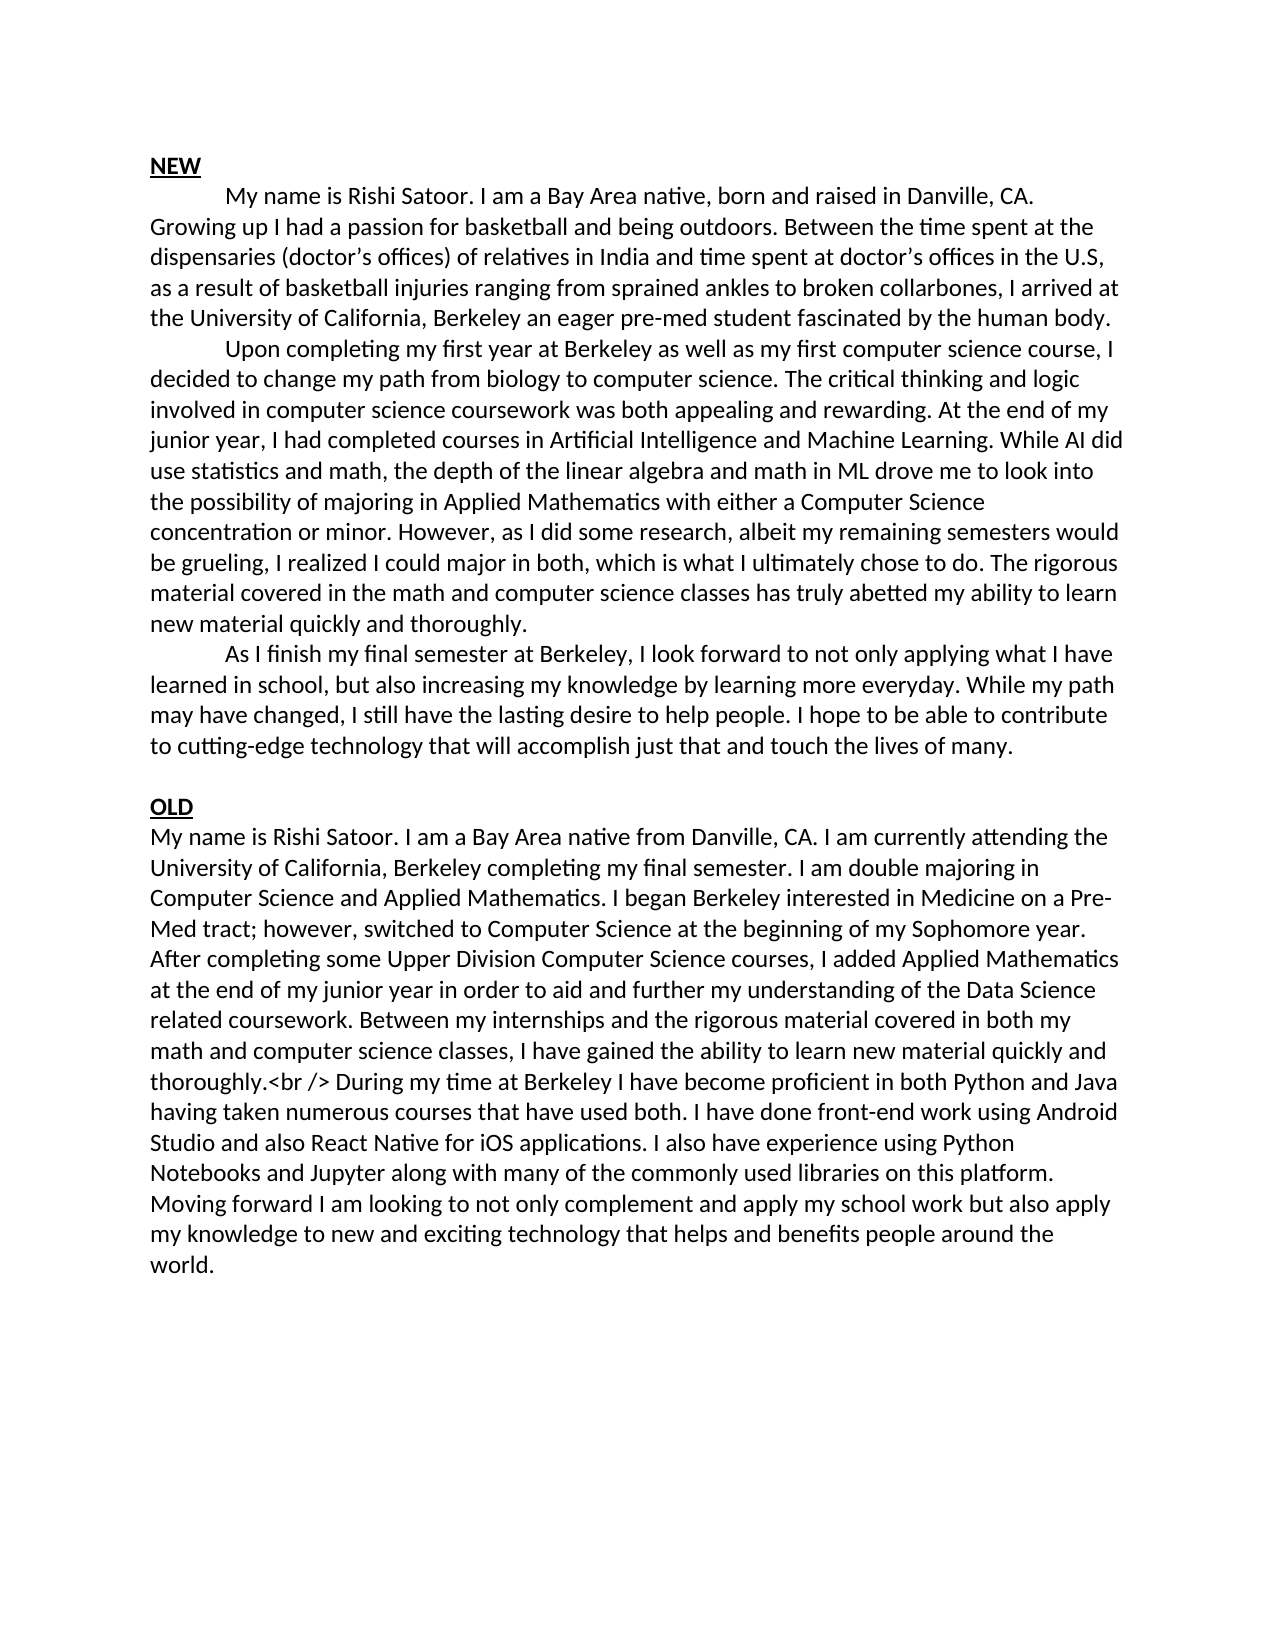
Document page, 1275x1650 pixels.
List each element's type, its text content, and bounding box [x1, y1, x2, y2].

text My name is Rishi Satoor. I am a Bay Area native, born and raised in Danville, CA. Growing up I had a passion for basketball and being outdoors. Between the time spent at the dispensaries (doctor’s offices) of relatives in India and time spent at doctor’s offices in the U.S, as a result of basketball injuries ranging from sprained ankles to broken collarbones, I arrived at the University of California, Berkeley an eager pre-med student fascinated by the human body. [150, 181, 1125, 333]
text OLD [150, 791, 1125, 821]
text NEW [150, 150, 1125, 181]
text Upon completing my first year at Berkeley as well as my first computer science course, I decided to change my path from biology to computer science. The critical thinking and logic involved in computer science coursework was both appealing and rewarding. At the end of my junior year, I had completed courses in Artificial Intelligence and Machine Learning. While AI did use statistics and math, the depth of the linear algebra and math in ML drove me to look into the possibility of majoring in Applied Mathematics with either a Computer Science concentration or minor. However, as I did some research, albeit my remaining semesters would be grueling, I realized I could major in both, which is what I ultimately chose to do. The rigorous material covered in the math and computer science classes has truly abetted my ability to learn new material quickly and thoroughly. [150, 333, 1125, 638]
text As I finish my final semester at Berkeley, I look forward to not only applying what I have learned in school, but also increasing my knowledge by learning more everyday. While my path may have changed, I still have the lasting desire to help people. I hope to be able to contribute to cutting-edge technology that will accomplish just that and touch the lives of many. [150, 638, 1125, 760]
text My name is Rishi Satoor. I am a Bay Area native from Danville, CA. I am currently attending the University of California, Berkeley completing my final semester. I am double majoring in Computer Science and Applied Mathematics. I began Berkeley interested in Medicine on a Pre-Med tract; however, switched to Computer Science at the beginning of my Sophomore year. After completing some Upper Division Computer Science courses, I added Applied Mathematics at the end of my junior year in order to aid and further my understanding of the Data Science related coursework. Between my internships and the rigorous material covered in both my math and computer science classes, I have gained the ability to learn new material quickly and thoroughly.<br /> During my time at Berkeley I have become proficient in both Python and Java having taken numerous courses that have used both. I have done front-end work using Android Studio and also React Native for iOS applications. I also have experience using Python Notebooks and Jupyter along with many of the commonly used libraries on this platform. Moving forward I am looking to not only complement and apply my school work but also apply my knowledge to new and exciting technology that helps and benefits people around the world. [150, 821, 1125, 1279]
